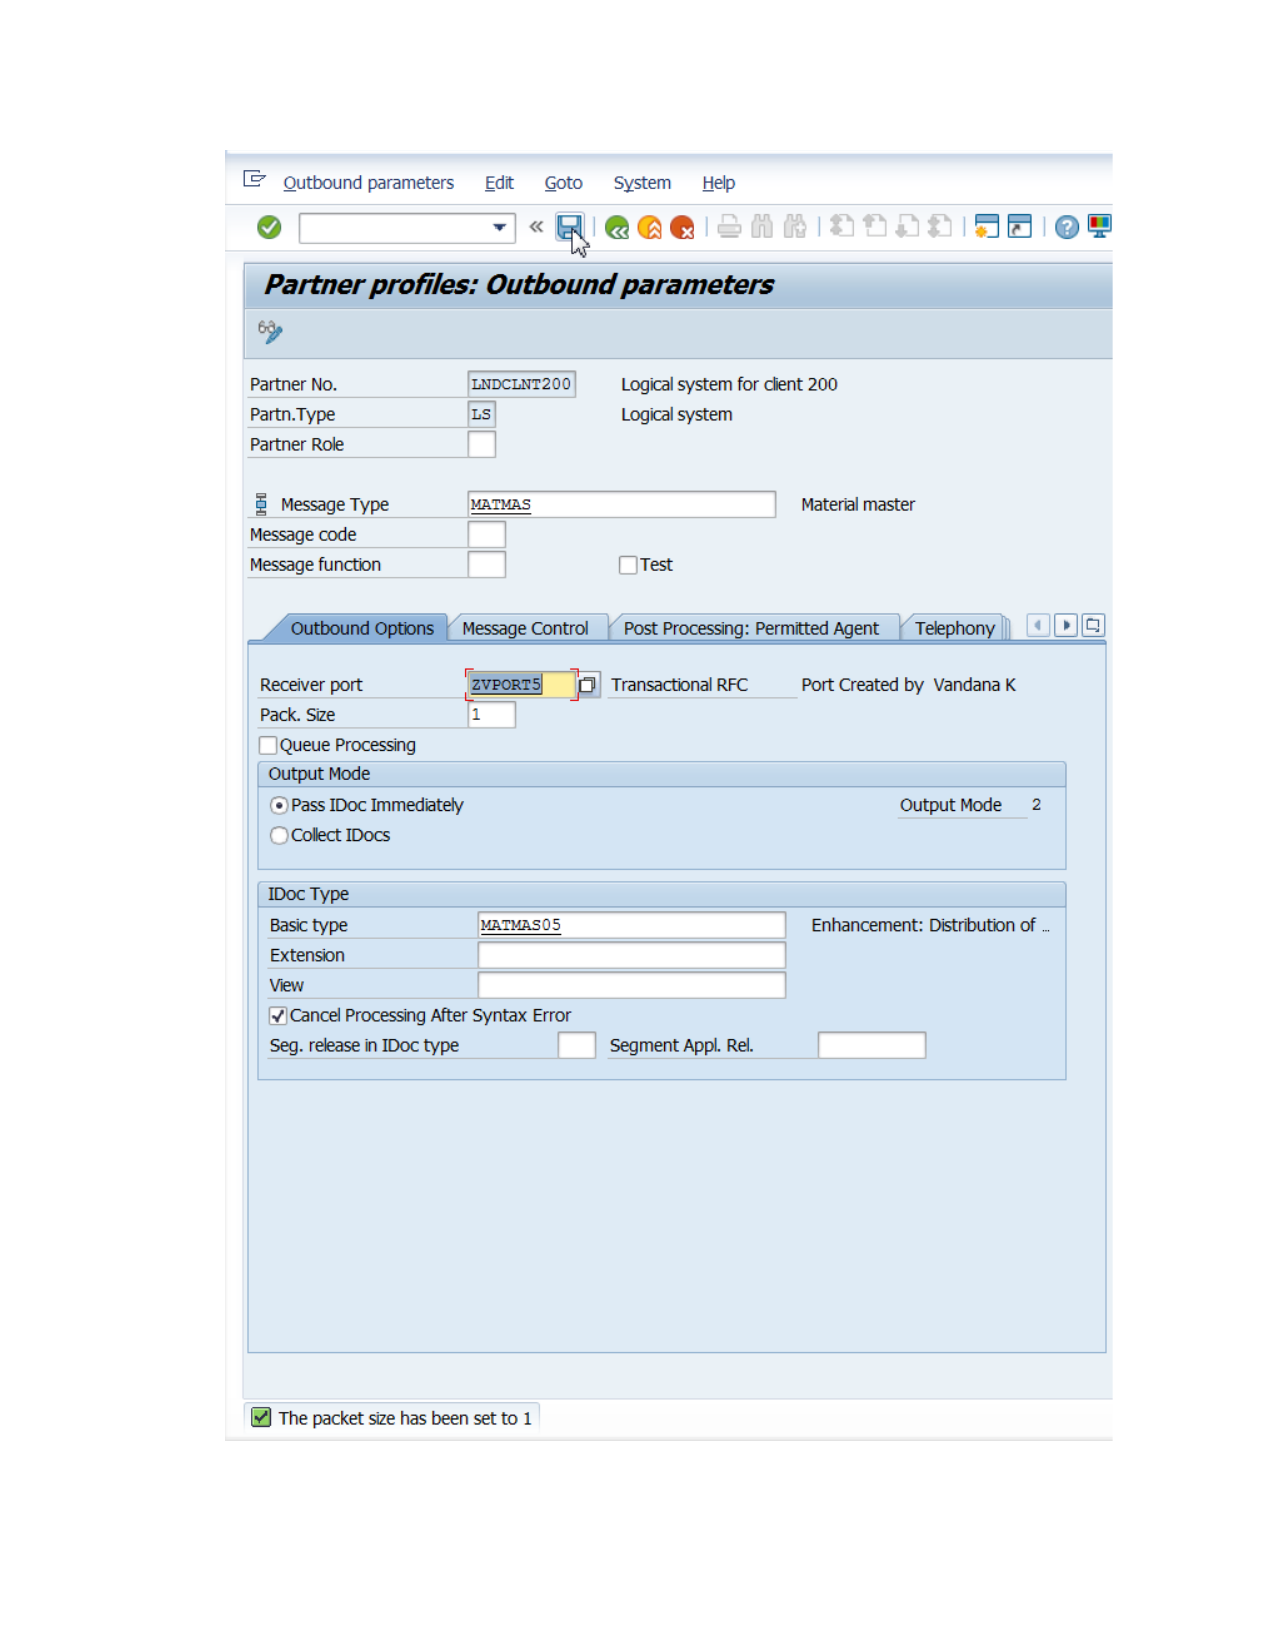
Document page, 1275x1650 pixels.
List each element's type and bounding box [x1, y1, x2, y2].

picture [225, 150, 1113, 1441]
